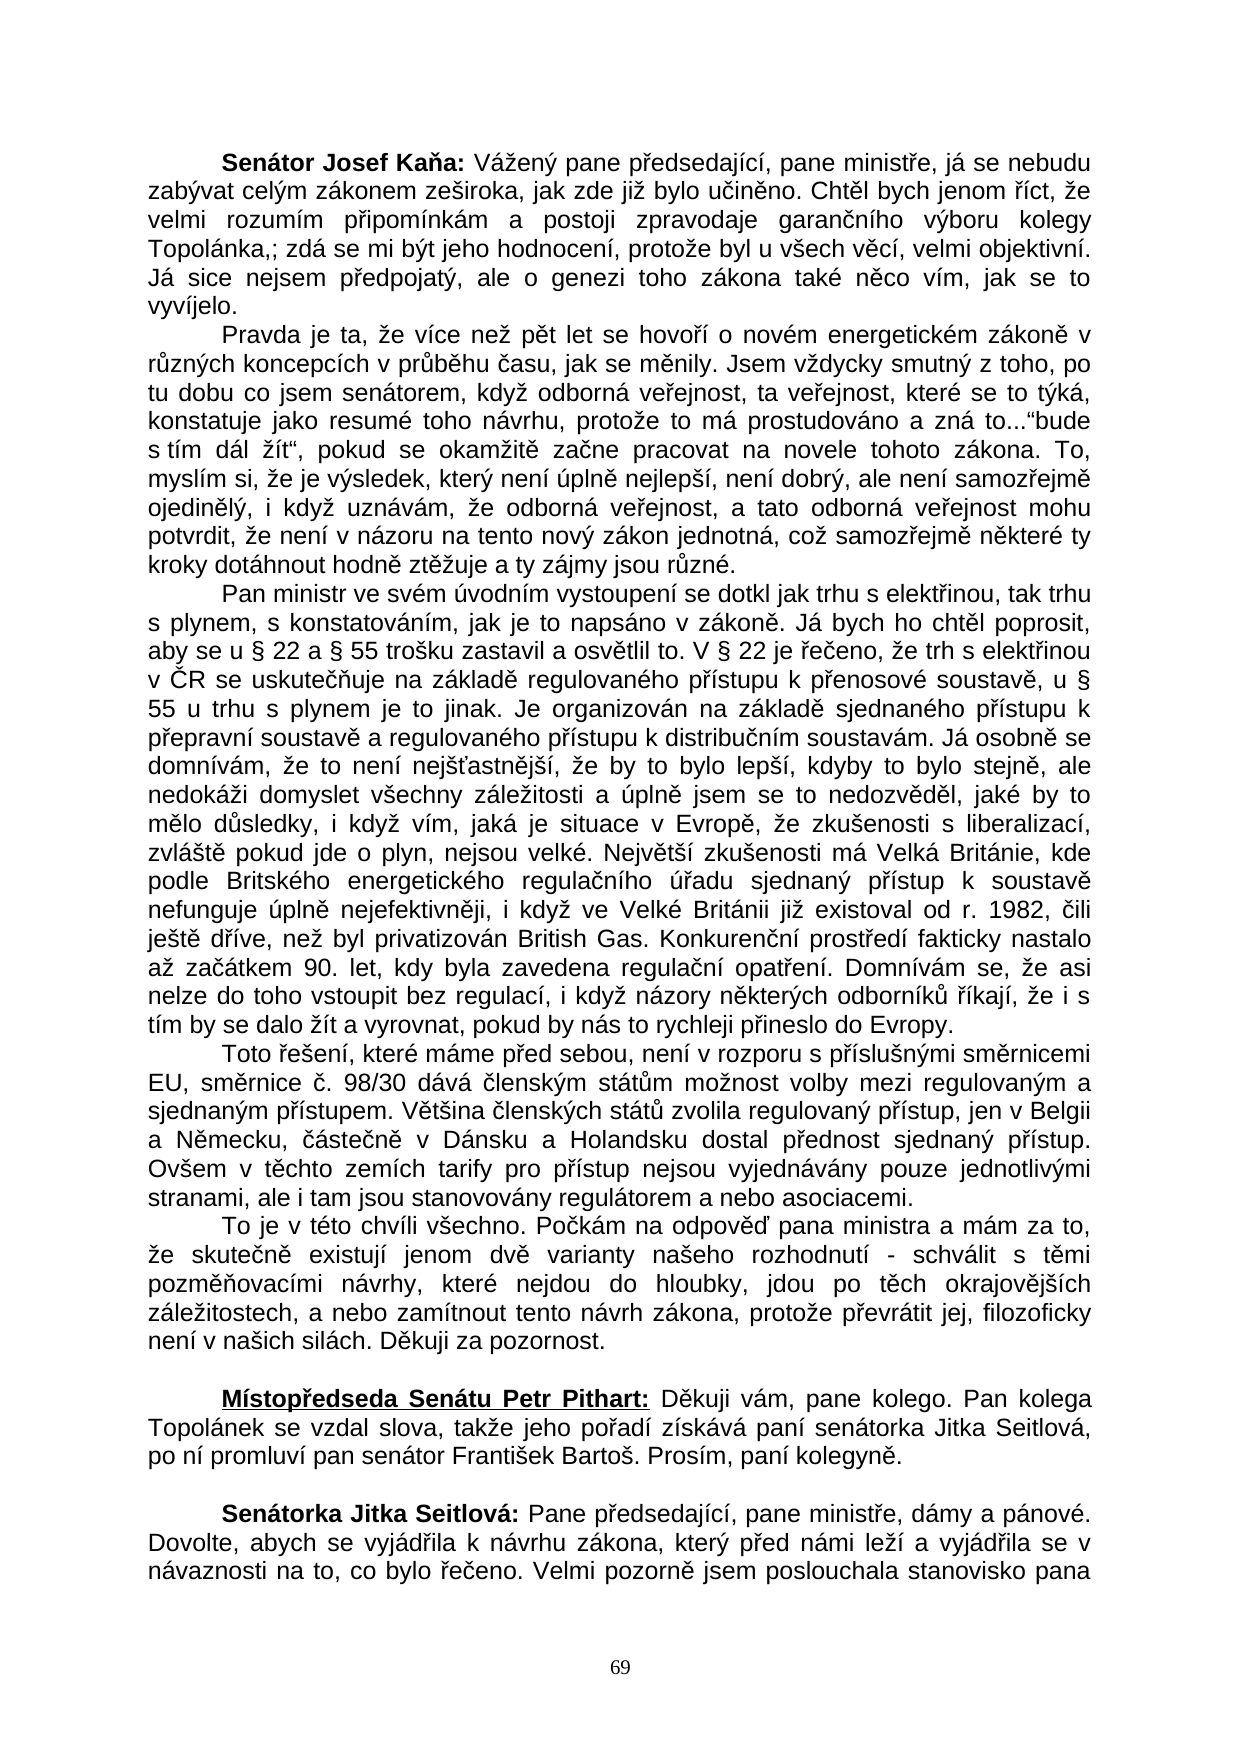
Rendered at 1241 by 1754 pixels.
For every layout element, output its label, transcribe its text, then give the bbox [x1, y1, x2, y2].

text Místopředseda Senátu Petr Pithart: Děkuji vám, pane kolego. Pan kolega Topolánek se vzdal slova, takže jeho pořadí získává paní senátorka Jitka Seitlová, po ní promluví pan senátor František Bartoš. Prosím, paní kolegyně. [148, 1384, 1093, 1470]
text Pravda je ta, že více než pět let se hovoří o novém energetickém zákoně v různých koncepcích v průběhu času, jak se měnily. Jsem vždycky smutný z toho, po tu dobu co jsem senátorem, když odborná veřejnost, ta veřejnost, které se to týká, konstatuje jako resumé toho návrhu, protože to má prostudováno a zná to...“bude s tím dál žít“, pokud se okamžitě začne pracovat na novele tohoto zákona. To, myslím si, že je výsledek, který není úplně nejlepší, není dobrý, ale není samozřejmě ojedinělý, i když uznávám, že odborná veřejnost, a tato odborná veřejnost mohu potvrdit, že není v názoru na tento nový zákon jednotná, což samozřejmě některé ty kroky dotáhnout hodně ztěžuje a ty zájmy jsou různé. [148, 320, 1093, 579]
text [148, 1499, 1093, 1585]
text Toto řešení, které máme před sebou, není v rozporu s příslušnými směrnicemi EU, směrnice č. 98/30 dává členským státům možnost volby mezi regulovaným a sjednaným přístupem. Většina členských států zvolila regulovaný přístup, jen v Belgii a Německu, částečně v Dánsku a Holandsku dostal přednost sjednaný přístup. Ovšem v těchto zemích tarify pro přístup nejsou vyjednávány pouze jednotlivými stranami, ale i tam jsou stanovovány regulátorem a nebo asociacemi. [148, 1039, 1093, 1211]
text Pan ministr ve svém úvodním vystoupení se dotkl jak trhu s elektřinou, tak trhu s plynem, s konstatováním, jak je to napsáno v zákoně. Já bych ho chtěl poprosit, aby se u § 22 a § 55 trošku zastavil a osvětlil to. V § 22 je řečeno, že trh s elektřinou v ČR se uskutečňuje na základě regulovaného přístupu k přenosové soustavě, u § 55 u trhu s plynem je to jinak. Je organizován na základě sjednaného přístupu k přepravní soustavě a regulovaného přístupu k distribučním soustavám. Já osobně se domnívám, že to není nejšťastnější, že by to bylo lepší, kdyby to bylo stejně, ale nedokáži domyslet všechny záležitosti a úplně jsem se to nedozvěděl, jaké by to mělo důsledky, i když vím, jaká je situace v Evropě, že zkušenosti s liberalizací, zvláště pokud jde o plyn, nejsou velké. Největší zkušenosti má Velká Británie, kde podle Britského energetického regulačního úřadu sjednaný přístup k soustavě nefunguje úplně nejefektivněji, i když ve Velké Británii již existoval od r. 1982, čili ještě dříve, než byl privatizován British Gas. Konkurenční prostředí fakticky nastalo až začátkem 90. let, kdy byla zavedena regulační opatření. Domnívám se, že asi nelze do toho vstoupit bez regulací, i když názory některých odborníků říkají, že i s tím by se dalo žít a vyrovnat, pokud by nás to rychleji přineslo do Evropy. [148, 579, 1093, 1039]
text Senátor Josef Kaňa: Vážený pane předsedající, pane ministře, já se nebudu zabývat celým zákonem zeširoka, jak zde již bylo učiněno. Chtěl bych jenom říct, že velmi rozumím připomínkám a postoji zpravodaje garančního výboru kolegy Topolánka,; zdá se mi být jeho hodnocení, protože byl u všech věcí, velmi objektivní. Já sice nejsem předpojatý, ale o genezi toho zákona také něco vím, jak se to vyvíjelo. [148, 148, 1093, 320]
text To je v této chvíli všechno. Počkám na odpověď pana ministra a mám za to, že skutečně existují jenom dvě varianty našeho rozhodnutí - schválit s těmi pozměňovacími návrhy, které nejdou do hloubky, jdou po těch okrajovějších záležitostech, a nebo zamítnout tento návrh zákona, protože převrátit jej, filozoficky není v našich silách. Děkuji za pozornost. [148, 1211, 1093, 1355]
